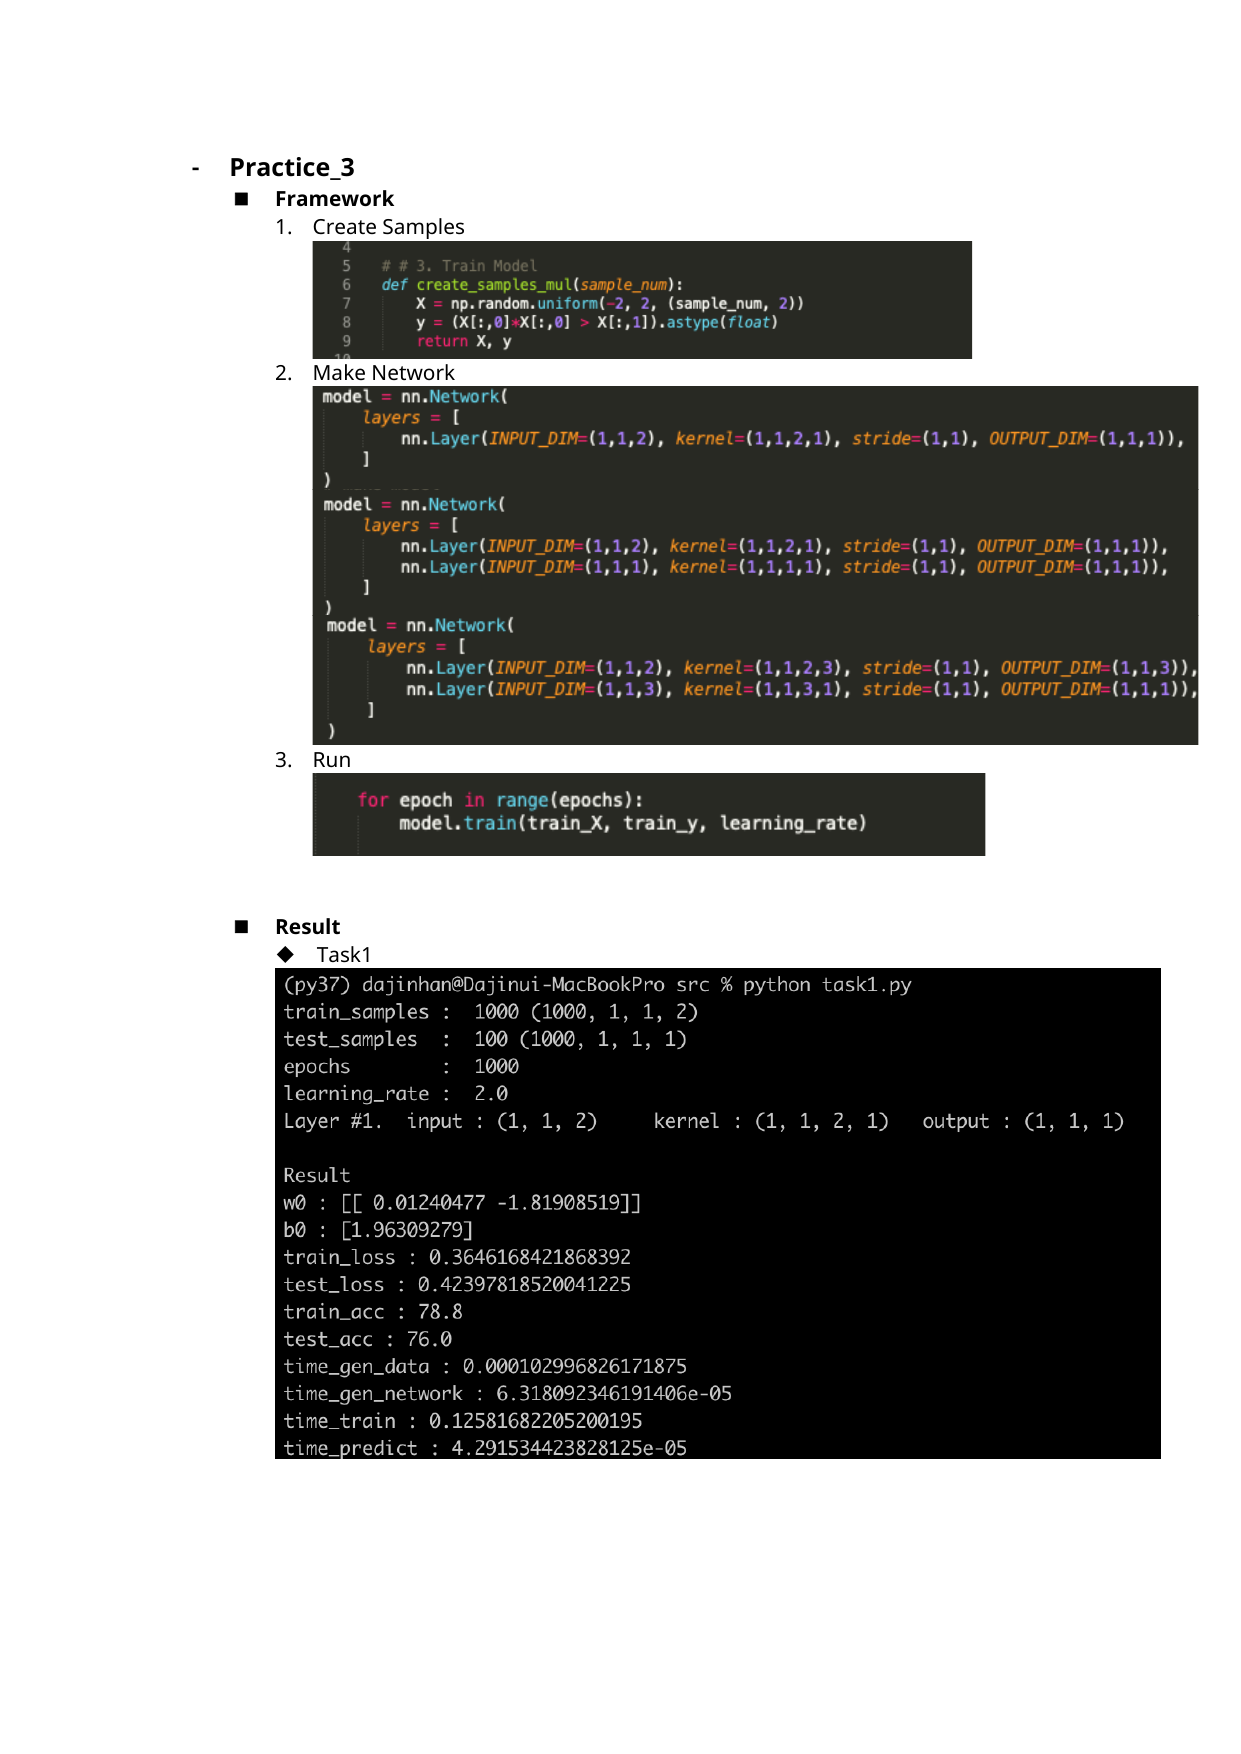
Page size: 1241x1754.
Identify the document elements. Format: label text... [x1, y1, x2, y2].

list Result [233, 912, 1090, 941]
list Practice_3 [192, 150, 1090, 184]
list Framework [233, 184, 1090, 212]
picture [275, 968, 1161, 1459]
picture [312, 773, 986, 856]
list Make Network [275, 358, 1090, 387]
list Run [275, 745, 1090, 773]
picture [312, 386, 1199, 745]
list Task1 [275, 941, 1090, 968]
list Create Samples [275, 212, 1090, 241]
picture [312, 241, 973, 359]
